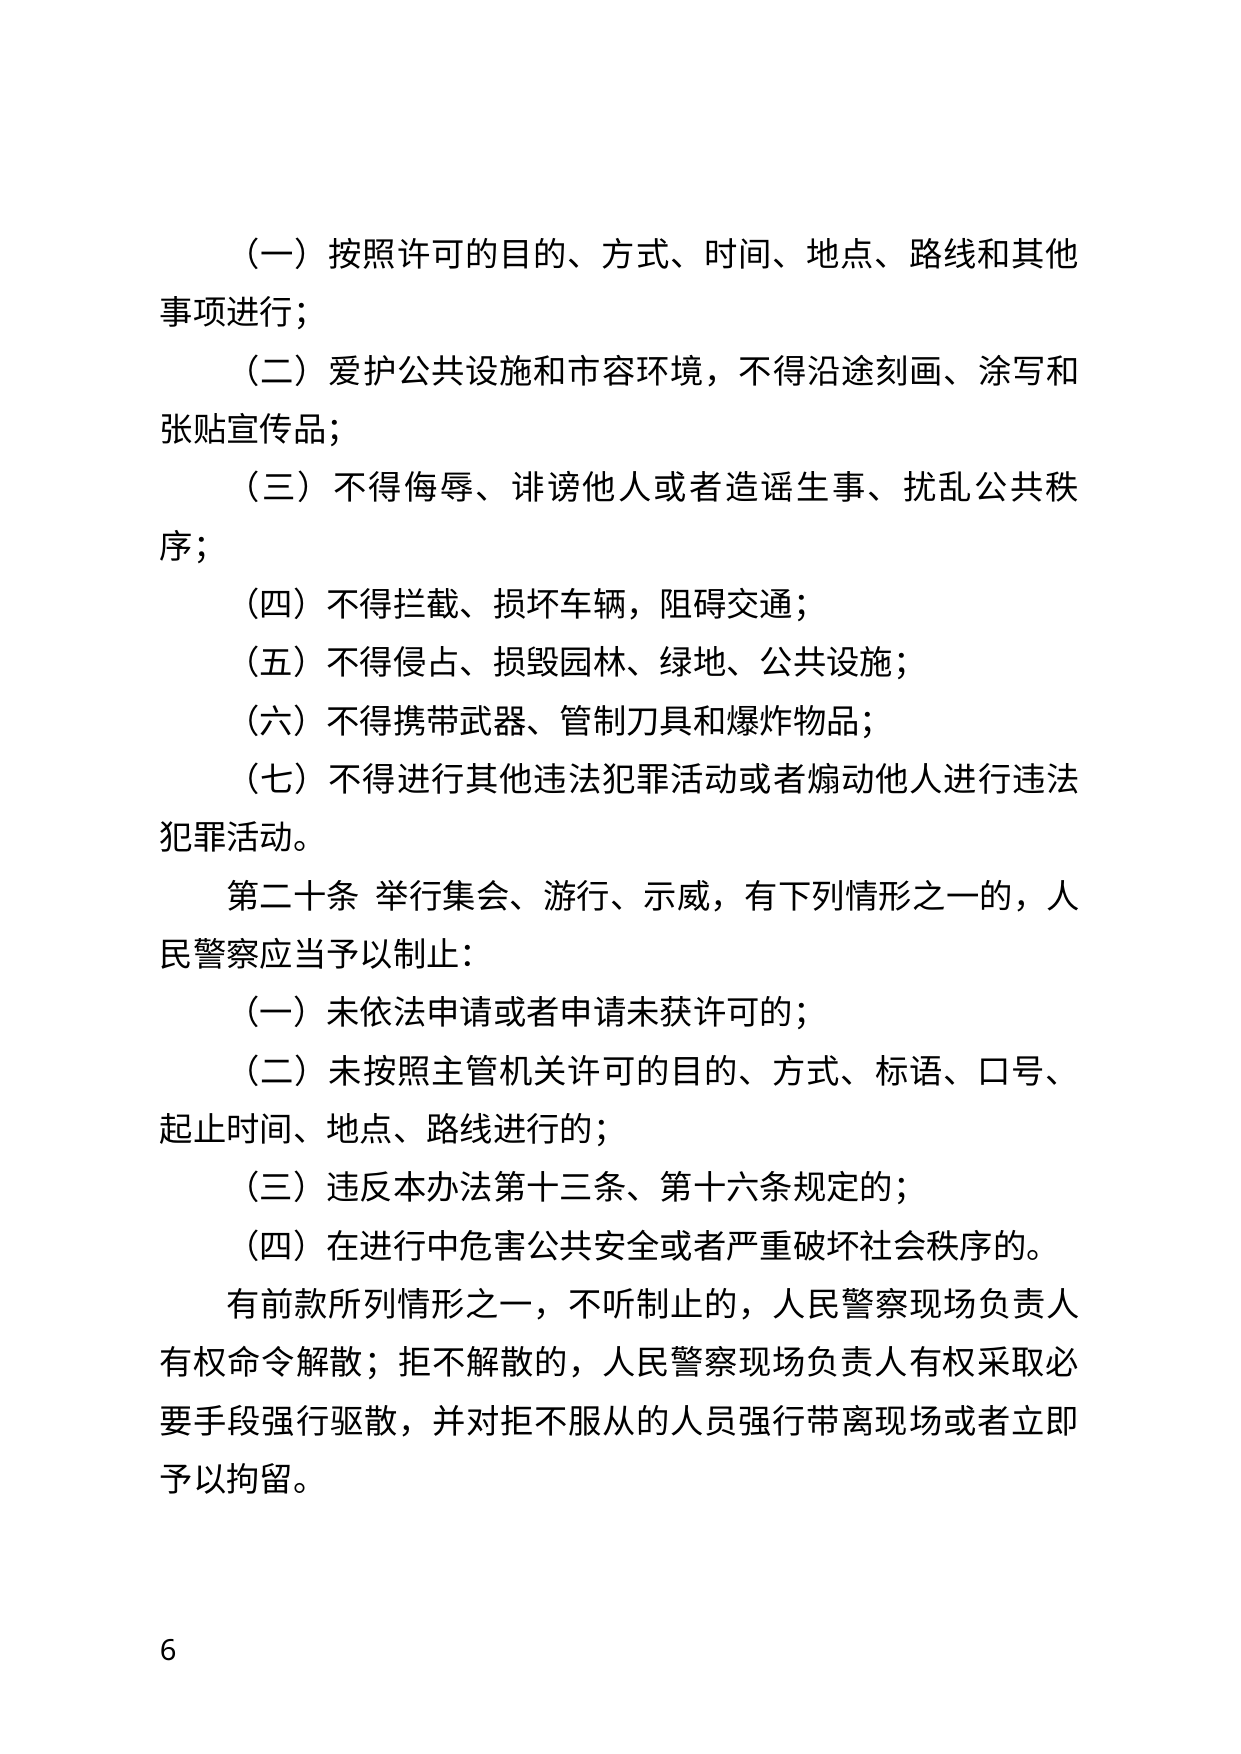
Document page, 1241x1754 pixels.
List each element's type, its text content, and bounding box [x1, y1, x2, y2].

text （一）按照许可的目的、方式、时间、地点、路线和其他事项进行； [159, 220, 1081, 336]
text （二）未按照主管机关许可的目的、方式、标语、口号、起止时间、地点、路线进行的； [159, 1036, 1081, 1153]
text （四）不得拦截、损坏车辆，阻碍交通； [159, 570, 1081, 628]
text （三）违反本办法第十三条、第十六条规定的； [159, 1153, 1081, 1211]
text （五）不得侵占、损毁园林、绿地、公共设施； [159, 628, 1081, 686]
text （三）不得侮辱、诽谤他人或者造谣生事、扰乱公共秩序； [159, 453, 1081, 570]
text 第二十条 举行集会、游行、示威，有下列情形之一的，人民警察应当予以制止： [159, 861, 1081, 978]
text （二）爱护公共设施和市容环境，不得沿途刻画、涂写和张贴宣传品； [159, 336, 1081, 453]
text （七）不得进行其他违法犯罪活动或者煽动他人进行违法犯罪活动。 [159, 745, 1081, 861]
text （一）未依法申请或者申请未获许可的； [159, 978, 1081, 1036]
text 有前款所列情形之一，不听制止的，人民警察现场负责人有权命令解散；拒不解散的，人民警察现场负责人有权采取必要手段强行驱散，并对拒不服从的人员强行带离现场或者立即予以拘留。 [159, 1270, 1081, 1503]
text （六）不得携带武器、管制刀具和爆炸物品； [159, 686, 1081, 745]
text （四）在进行中危害公共安全或者严重破坏社会秩序的。 [159, 1211, 1081, 1270]
